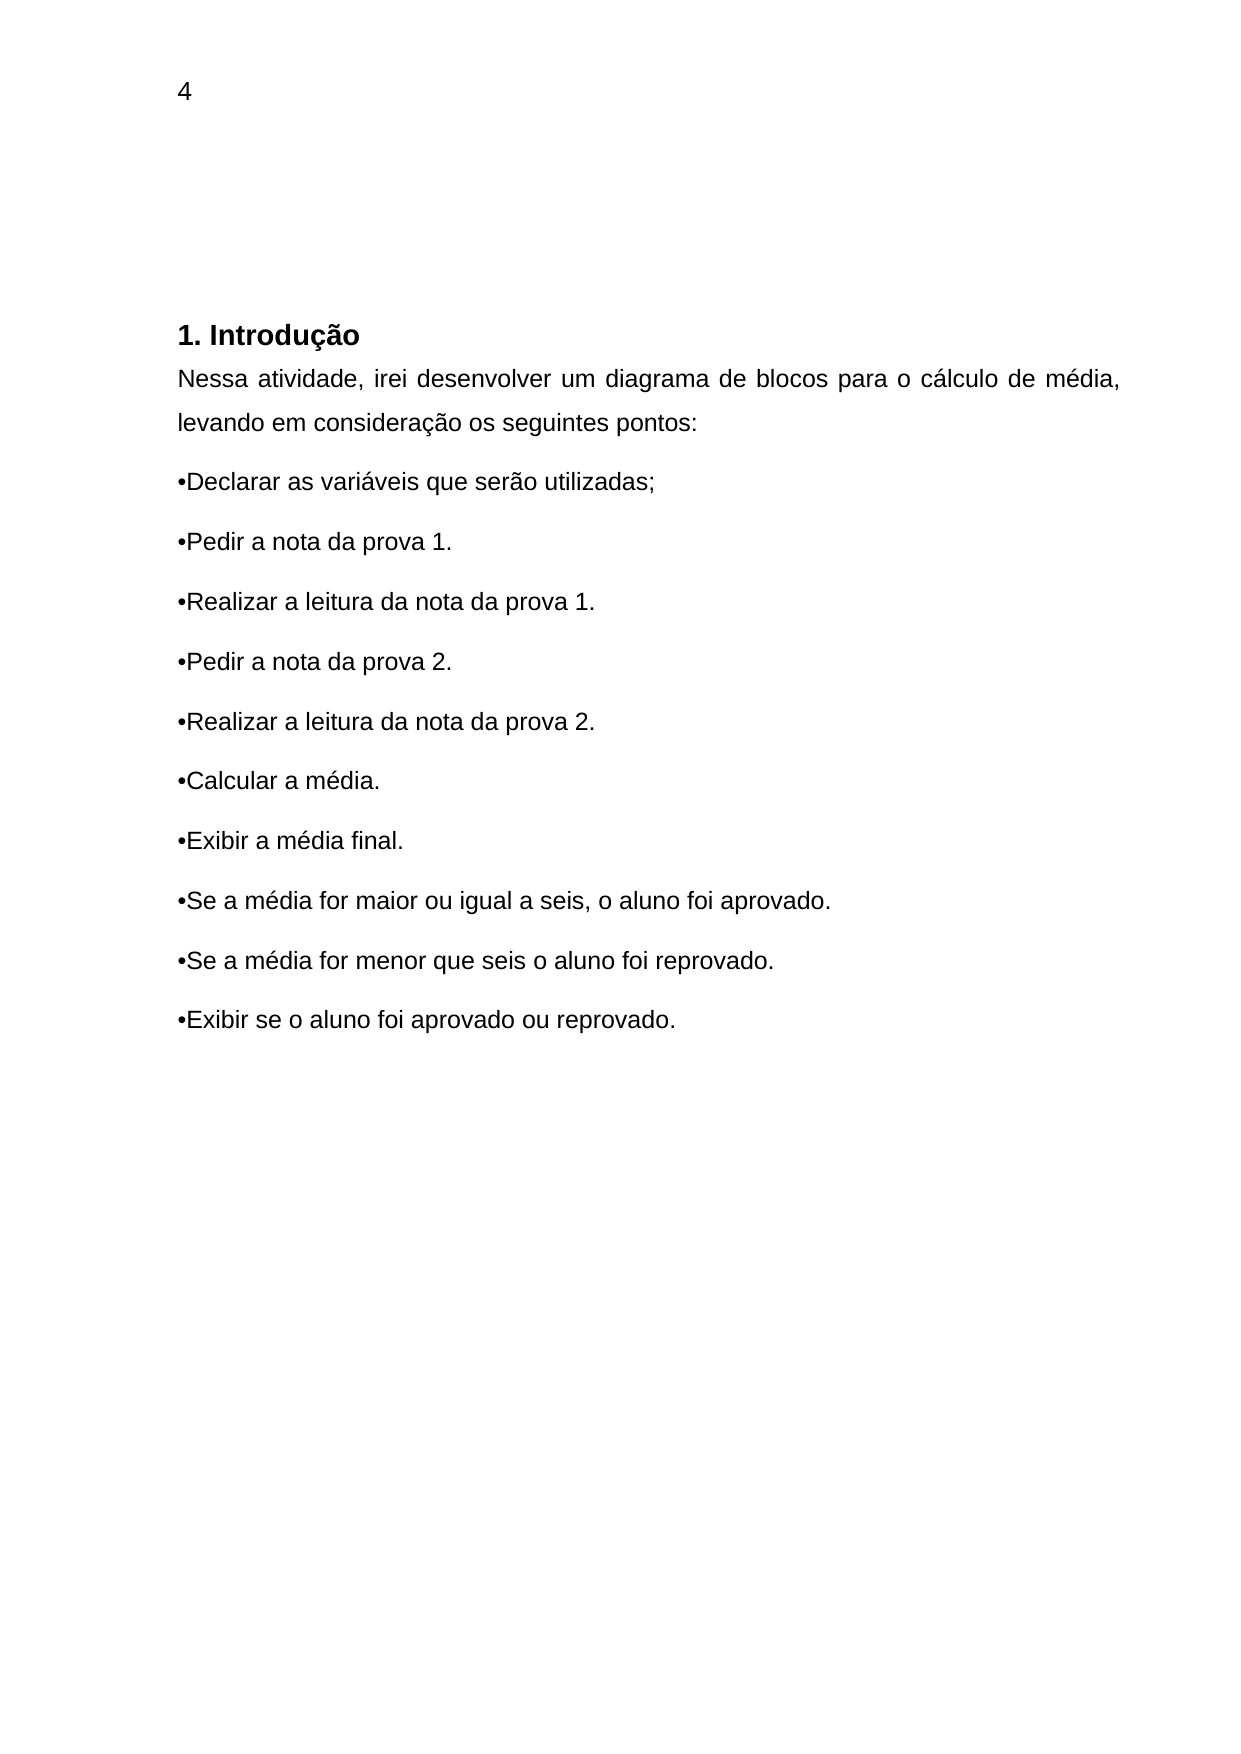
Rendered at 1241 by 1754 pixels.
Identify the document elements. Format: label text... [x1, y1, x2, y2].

text •Exibir a média final. [177, 826, 1122, 855]
text •Declarar as variáveis que serão utilizadas; [177, 467, 1122, 496]
text •Se a média for maior ou igual a seis, o aluno foi aprovado. [177, 886, 1122, 915]
subtitle 1. Introdução [177, 318, 1122, 351]
text •Se a média for menor que seis o aluno foi reprovado. [177, 946, 1122, 974]
text •Pedir a nota da prova 2. [177, 647, 1122, 676]
text •Realizar a leitura da nota da prova 1. [177, 587, 1122, 616]
text Nessa atividade, irei desenvolver um diagrama de blocos para o cálculo de média, levando em consideração os seguintes pontos: [177, 364, 1122, 436]
text •Pedir a nota da prova 1. [177, 527, 1122, 556]
text •Realizar a leitura da nota da prova 2. [177, 707, 1122, 735]
text •Exibir se o aluno foi aprovado ou reprovado. [177, 1006, 1122, 1034]
text •Calcular a média. [177, 766, 1122, 795]
